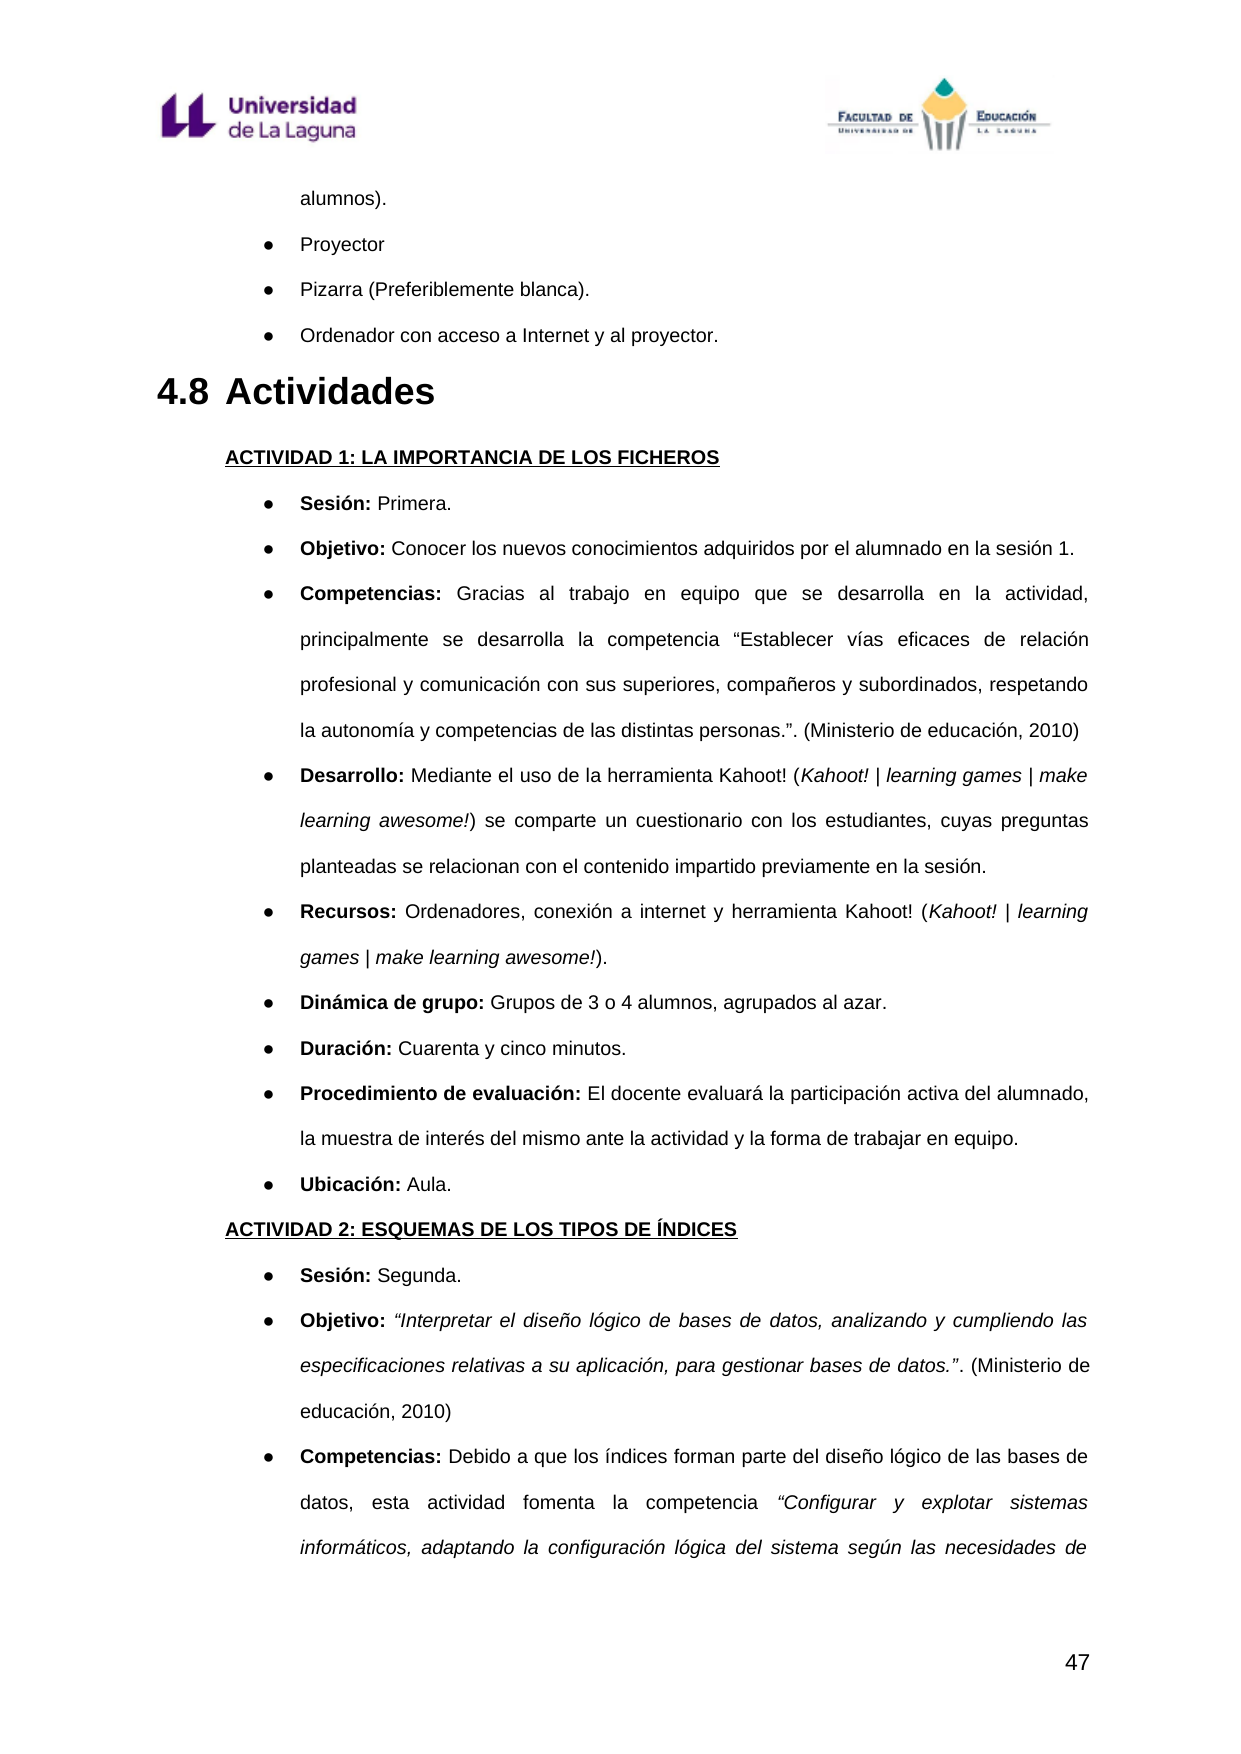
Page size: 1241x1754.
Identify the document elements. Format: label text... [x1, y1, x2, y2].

list Ordenadores sobremesa con conexión a internet (Cantidad proporcional al número de alumnos). [262, 187, 1090, 210]
list Ubicación: Aula. [262, 1173, 1090, 1195]
text ACTIVIDAD 1: LA IMPORTANCIA DE LOS FICHEROS [150, 446, 1090, 469]
list Objetivo: Conocer los nuevos conocimientos adquiridos por el alumnado en la sesión 1. [262, 537, 1090, 559]
list Proyector [262, 233, 1090, 255]
list Desarrollo: Mediante el uso de la herramienta Kahoot! (Kahoot! | learning games | make learning awesome!) se comparte un cuestionario con los estudiantes, cuyas preguntas planteadas se relacionan con el contenido impartido previamente en la sesión. [262, 764, 1090, 877]
list Sesión: Primera. [262, 491, 1090, 514]
list Dinámica de grupo: Grupos de 3 o 4 alumnos, agrupados al azar. [262, 991, 1090, 1014]
list Recursos: Ordenadores, conexión a internet y herramienta Kahoot! (Kahoot! | learning games | make learning awesome!). [262, 900, 1090, 968]
list Sesión: Segunda. [262, 1263, 1090, 1286]
list Duración: Cuarenta y cinco minutos. [262, 1036, 1090, 1059]
list Pizarra (Preferiblemente blanca). [262, 278, 1090, 301]
list Objetivo: “Interpretar el diseño lógico de bases de datos, analizando y cumpliendo las especificaciones relativas a su aplicación, para gestionar bases de datos.”. (Ministerio de educación, 2010) [262, 1309, 1090, 1422]
list Ordenador con acceso a Internet y al proyector. [262, 323, 1090, 346]
picture [825, 75, 1055, 154]
list Procedimiento de evaluación: El docente evaluará la participación activa del alumnado, la muestra de interés del mismo ante la actividad y la forma de trabajar en equipo. [262, 1082, 1090, 1150]
picture [150, 75, 366, 154]
list Competencias: Gracias al trabajo en equipo que se desarrolla en la actividad, principalmente se desarrolla la competencia “Establecer vías eficaces de relación profesional y comunicación con sus superiores, compañeros y subordinados, respetando la autonomía y competencias de las distintas personas.”. (Ministerio de educación, 2010) [262, 582, 1090, 741]
text ACTIVIDAD 2: ESQUEMAS DE LOS TIPOS DE ÍNDICES [150, 1218, 1090, 1241]
subtitle Actividades [157, 369, 1090, 412]
